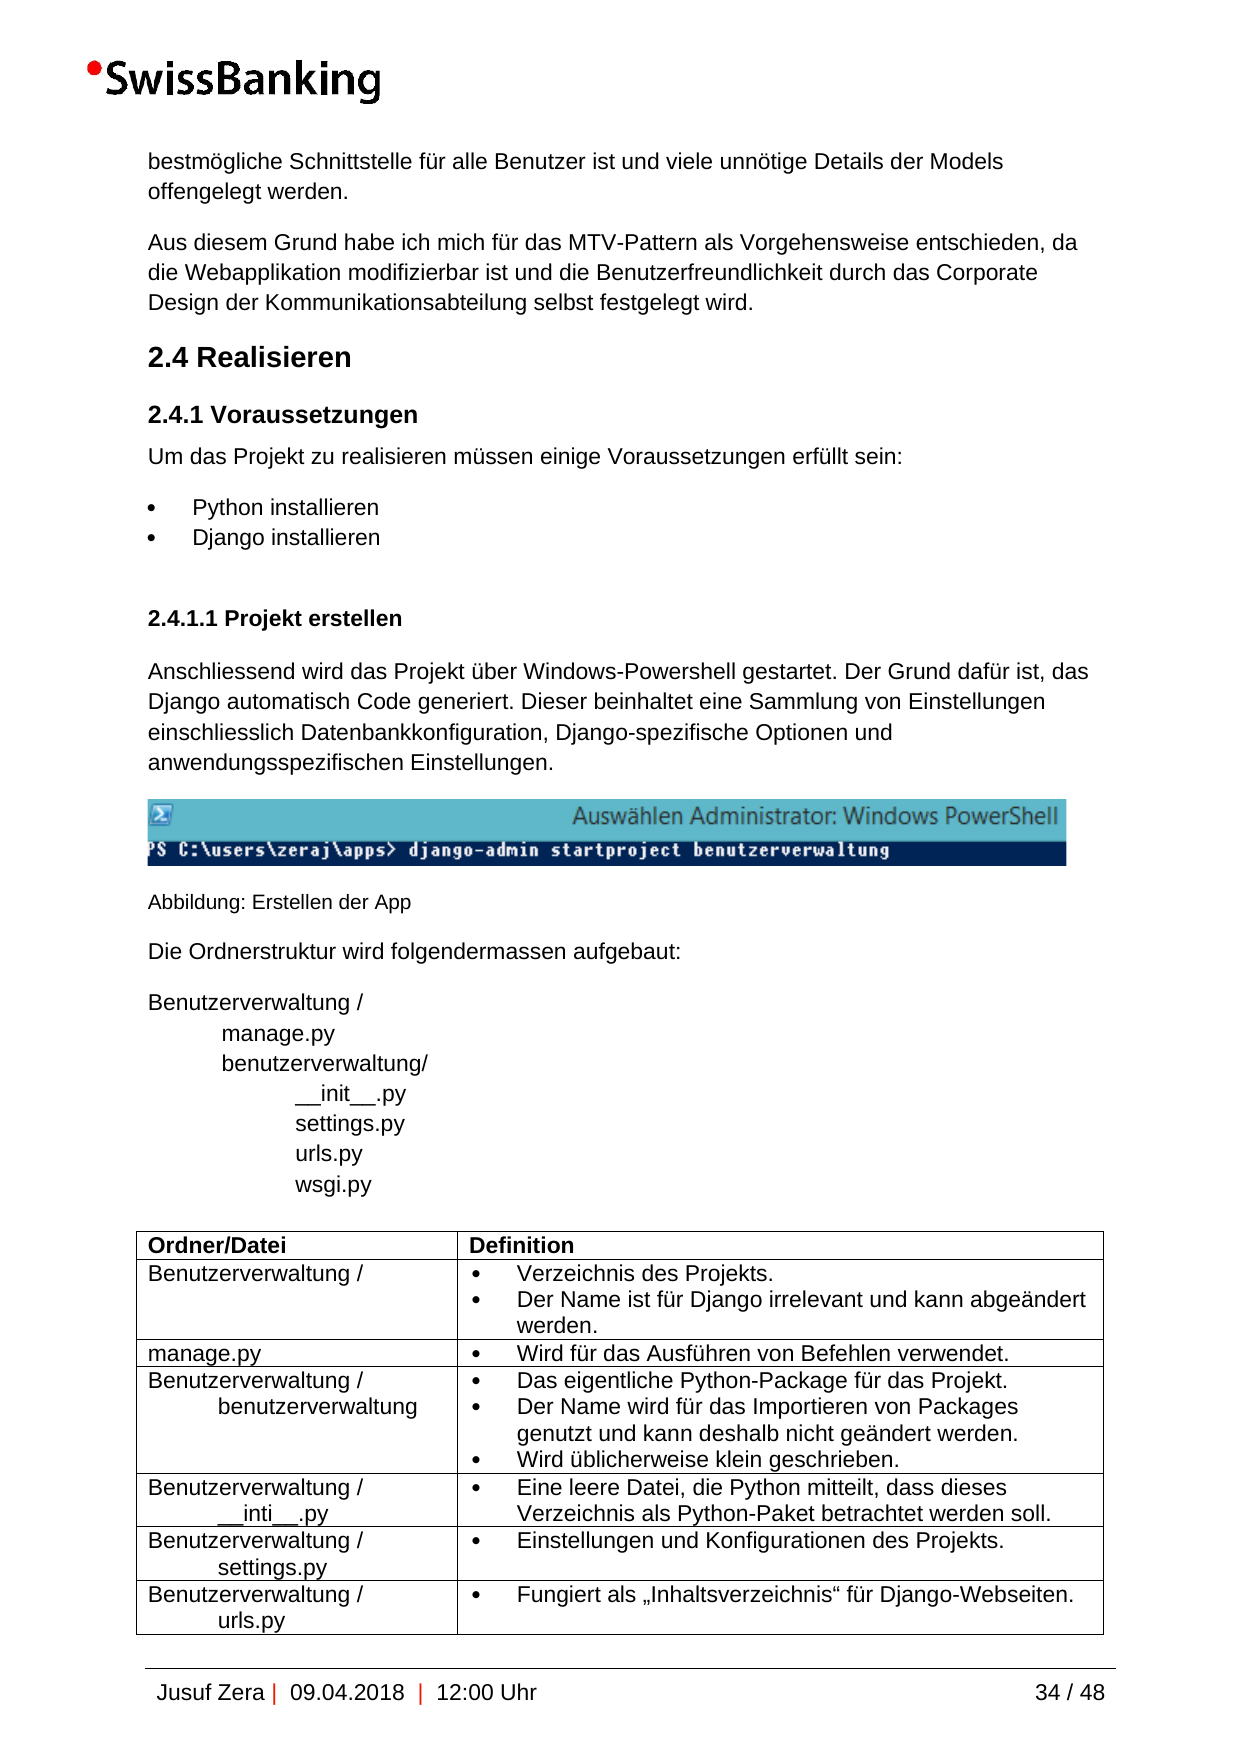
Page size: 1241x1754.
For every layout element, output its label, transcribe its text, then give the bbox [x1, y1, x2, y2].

table_cell Benutzerverwaltung / settings.py [137, 1527, 457, 1580]
text Anschliessend wird das Projekt über Windows-Powershell gestartet. Der Grund dafür ist, das Django automatisch Code generiert. Dieser beinhaltet eine Sammlung von Einstellungen einschliesslich Datenbankkonfiguration, Django-spezifische Optionen und anwendungsspezifischen Einstellungen. [148, 658, 1093, 775]
picture [147, 799, 1067, 866]
table_cell Eine leere Datei, die Python mitteilt, dass dieses Verzeichnis als Python-Paket betrachtet werden soll. [458, 1474, 1103, 1526]
table_header Definition [458, 1232, 1103, 1258]
table_cell Das eigentliche Python-Package für das Projekt. Der Name wird für das Importieren von Packages genutzt und kann deshalb nicht geändert werden. Wird üblicherweise klein geschrieben. [458, 1367, 1103, 1472]
picture [87, 59, 380, 104]
table_cell Benutzerverwaltung / __inti__.py [137, 1474, 457, 1526]
text benutzerverwaltung/ [148, 1050, 1093, 1076]
text Um das Projekt zu realisieren müssen einige Voraussetzungen erfüllt sein: [148, 443, 1093, 469]
text Benutzerverwaltung / [148, 989, 1093, 1016]
list Python installieren [148, 494, 1093, 520]
text Abbildung: Erstellen der App [148, 890, 1093, 914]
text __init__.py [148, 1080, 1093, 1106]
table_cell Fungiert als „Inhaltsverzeichnis“ für Django-Webseiten. [458, 1581, 1103, 1634]
text urls.py [148, 1140, 1093, 1167]
subtitle 2.4 Realisieren [148, 340, 1093, 374]
table_cell Wird für das Ausführen von Befehlen verwendet. [458, 1340, 1103, 1366]
text settings.py [148, 1110, 1093, 1137]
table_cell manage.py [137, 1340, 457, 1366]
table_cell Benutzerverwaltung / urls.py [137, 1581, 457, 1634]
table_cell Einstellungen und Konfigurationen des Projekts. [458, 1527, 1103, 1580]
table_cell Benutzerverwaltung / benutzerverwaltung [137, 1367, 457, 1472]
text Die Ordnerstruktur wird folgendermassen aufgebaut: [148, 938, 1093, 965]
list Django installieren [148, 524, 1093, 581]
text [148, 148, 1093, 204]
text manage.py [148, 1019, 1093, 1046]
subtitle 2.4.1.1 Projekt erstellen [148, 605, 1093, 632]
table_cell Verzeichnis des Projekts. Der Name ist für Django irrelevant und kann abgeändert werden. [458, 1260, 1103, 1338]
subtitle 2.4.1 Voraussetzungen [148, 400, 1093, 428]
table_cell Benutzerverwaltung / [137, 1260, 457, 1338]
text Aus diesem Grund habe ich mich für das MTV-Pattern als Vorgehensweise entschieden, da die Webapplikation modifizierbar ist und die Benutzerfreundlichkeit durch das Corporate Design der Kommunikationsabteilung selbst festgelegt wird. [148, 229, 1093, 316]
text wsgi.py [148, 1171, 1093, 1197]
table_header Ordner/Datei [137, 1232, 457, 1258]
